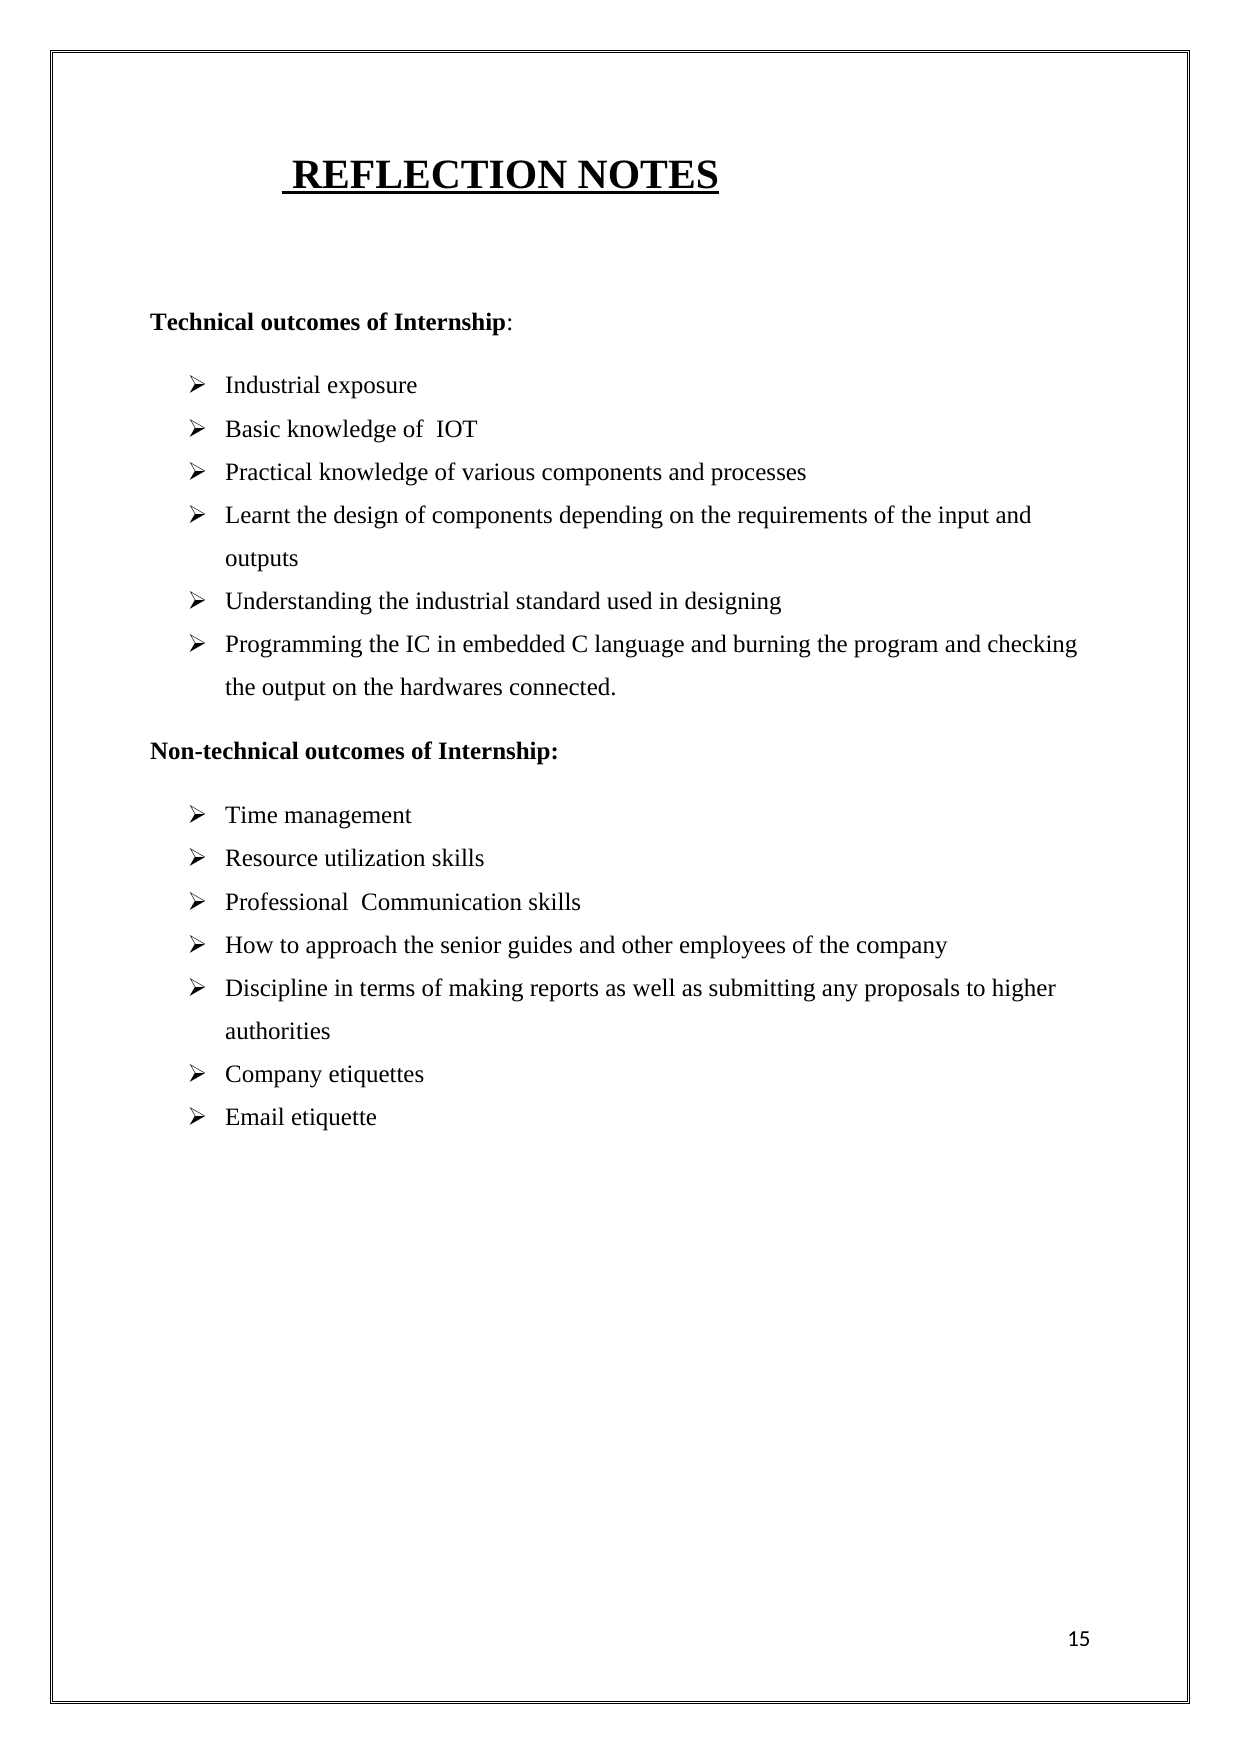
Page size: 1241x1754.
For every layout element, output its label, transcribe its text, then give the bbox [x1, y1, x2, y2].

list Company etiquettes [187, 1059, 1090, 1088]
text REFLECTION NOTES [165, 150, 1090, 198]
list How to approach the senior guides and other employees of the company [187, 930, 1090, 958]
list Industrial exposure [187, 371, 1090, 399]
list Programming the IC in embedded C language and burning the program and checking the output on the hardwares connected. [187, 629, 1090, 701]
text Technical outcomes of Internship: [150, 307, 1090, 335]
list Understanding the industrial standard used in designing [187, 586, 1090, 615]
list Practical knowledge of various components and processes [187, 457, 1090, 486]
list Professional Communication skills [187, 887, 1090, 915]
list Basic knowledge of IOT [187, 414, 1090, 442]
text Non-technical outcomes of Internship: [150, 736, 1090, 765]
list Discipline in terms of making reports as well as submitting any proposals to higher authorities [187, 973, 1090, 1045]
list Resource utilization skills [187, 843, 1090, 872]
list Email etiquette [187, 1102, 1090, 1131]
list Learnt the design of components depending on the requirements of the input and outputs [187, 500, 1090, 572]
list Time management [187, 800, 1090, 829]
